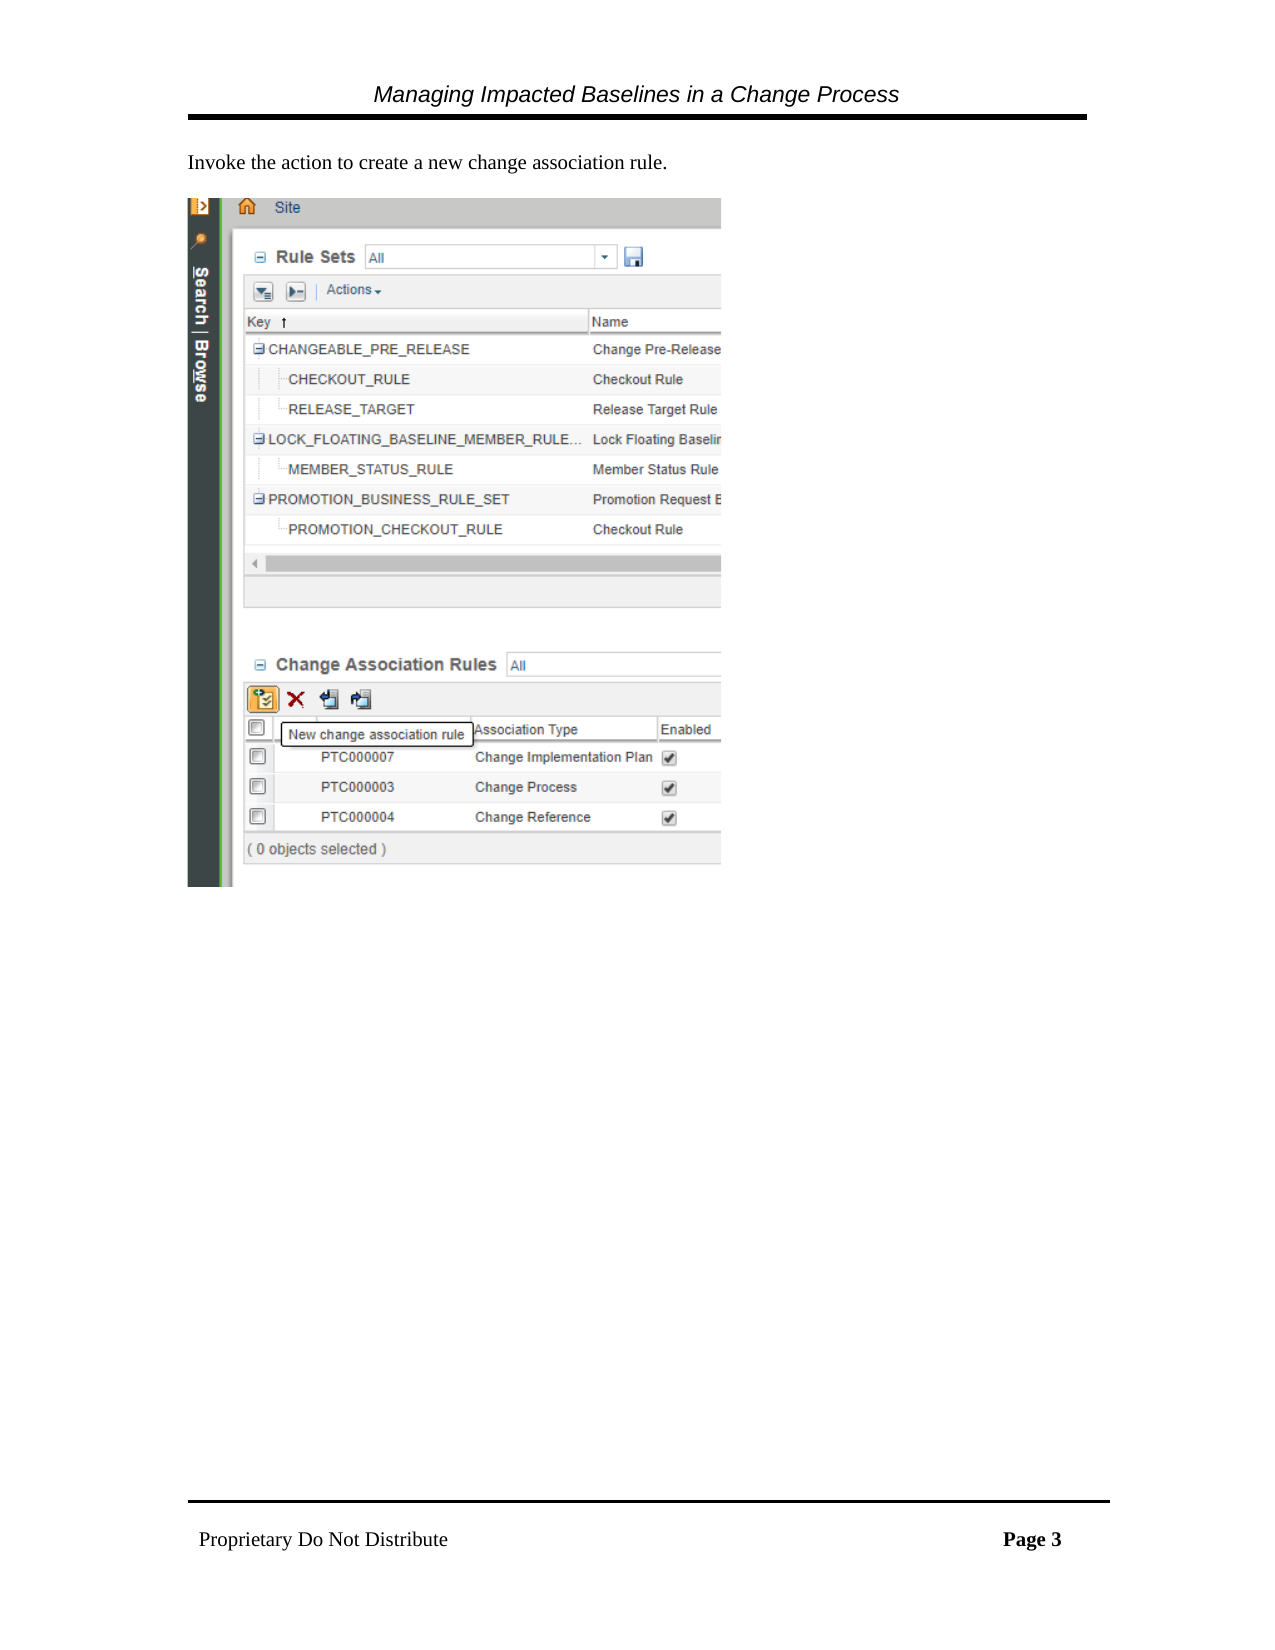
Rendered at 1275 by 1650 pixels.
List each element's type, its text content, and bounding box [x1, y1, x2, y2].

picture [187, 198, 722, 887]
text Invoke the action to create a new change association rule. [187, 150, 1087, 198]
